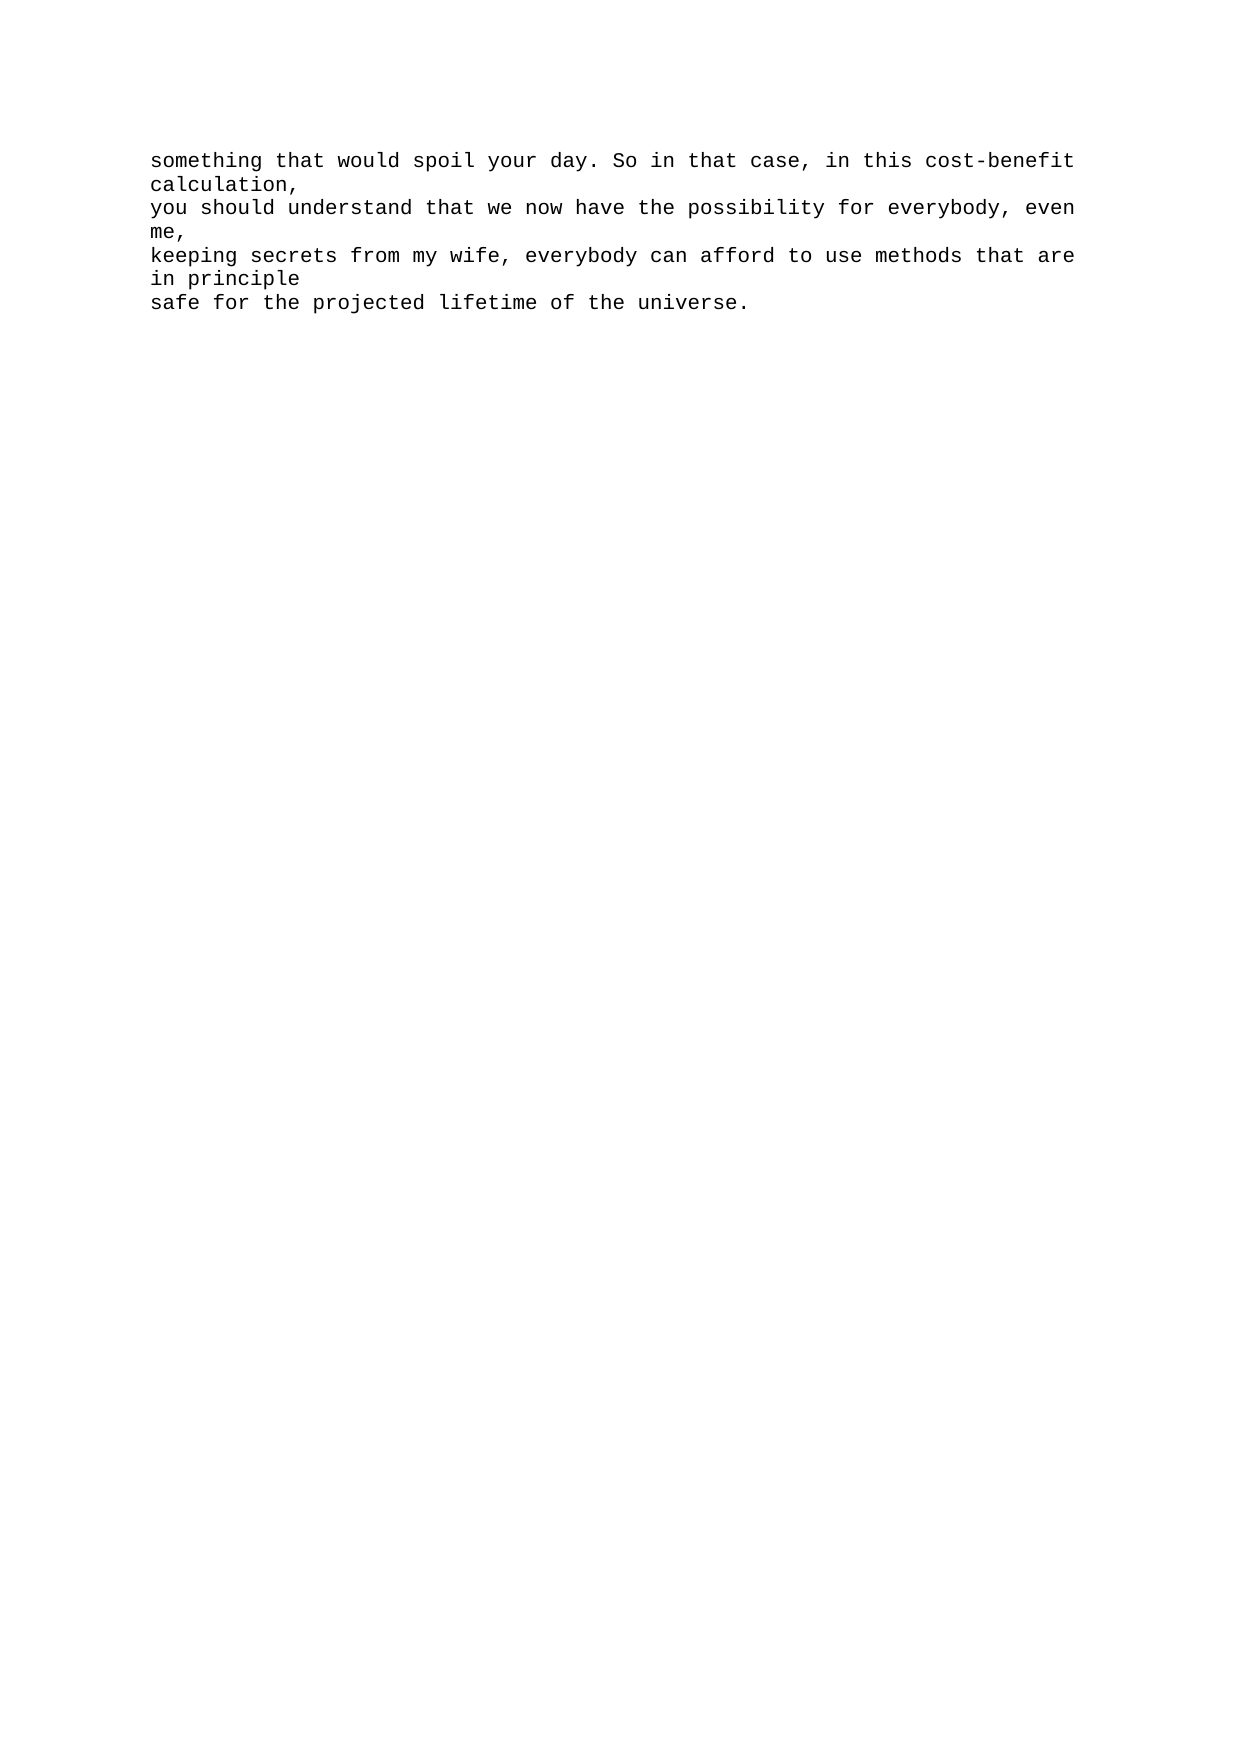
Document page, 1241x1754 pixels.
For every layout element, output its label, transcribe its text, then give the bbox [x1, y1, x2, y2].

text keeping secrets from my wife, everybody can afford to use methods that are in principle [150, 244, 1090, 292]
text you should understand that we now have the possibility for everybody, even me, [150, 197, 1090, 244]
text safe for the projected lifetime of the universe. [150, 292, 1090, 316]
text something that would spoil your day. So in that case, in this cost-benefit calculation, [150, 150, 1090, 197]
